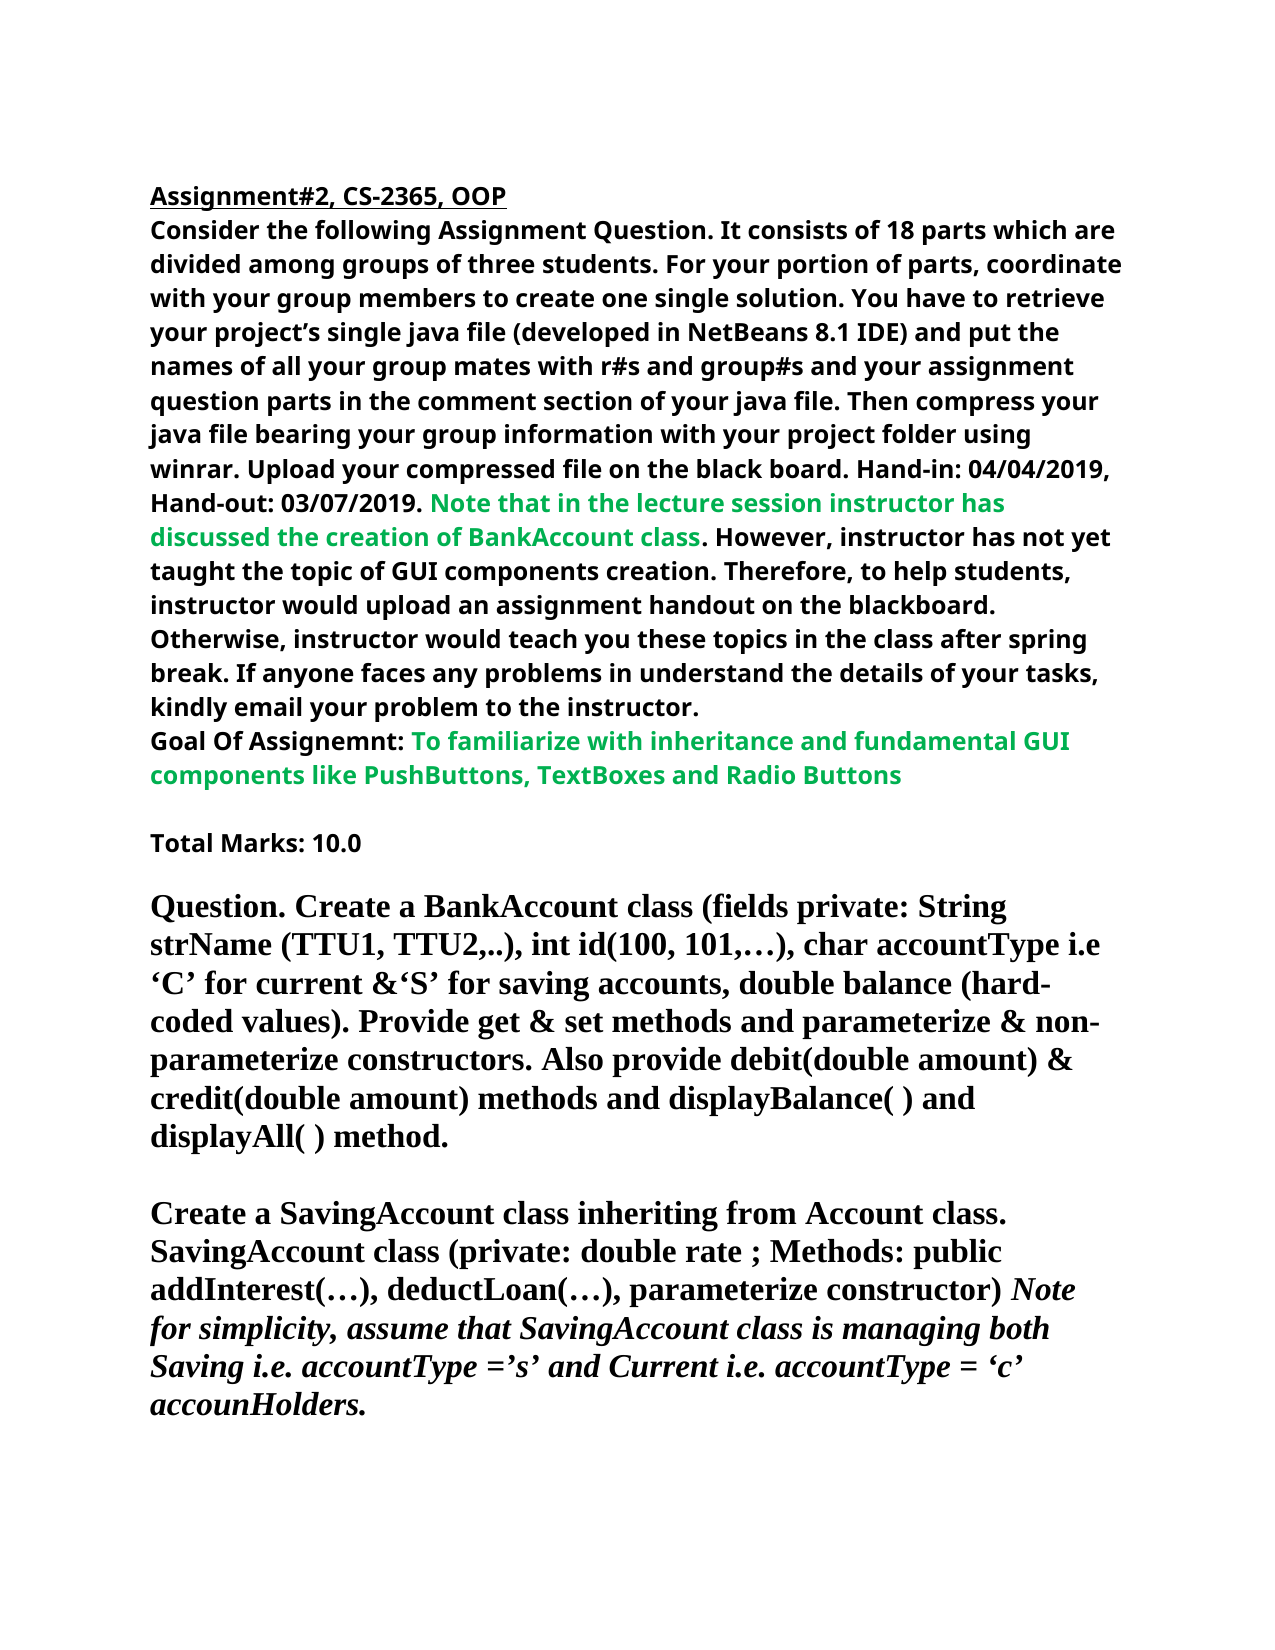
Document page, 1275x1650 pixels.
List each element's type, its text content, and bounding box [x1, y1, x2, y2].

text Create a SavingAccount class inheriting from Account class. SavingAccount class (private: double rate ; Methods: public addInterest(…), deductLoan(…), parameterize constructor) Note for simplicity, assume that SavingAccount class is managing both Saving i.e. accountType =’s’ and Current i.e. accountType = ‘c’ accounHolders. [150, 1193, 1125, 1423]
text Assignment#2, CS-2365, OOP [150, 179, 1125, 213]
text Question. Create a BankAccount class (fields private: String strName (TTU1, TTU2,..), int id(100, 101,…), char accountType i.e ‘C’ for current &‘S’ for saving accounts, double balance (hard-coded values). Provide get & set methods and parameterize & non-parameterize constructors. Also provide debit(double amount) & credit(double amount) methods and displayBalance( ) and displayAll( ) method. [150, 886, 1125, 1155]
text Total Marks: 10.0 [150, 826, 1125, 860]
text Goal Of Assignemnt: To familiarize with inheritance and fundamental GUI components like PushButtons, TextBoxes and Radio Buttons [150, 724, 1125, 792]
text Consider the following Assignment Question. It consists of 18 parts which are divided among groups of three students. For your portion of parts, coordinate with your group members to create one single solution. You have to retrieve your project’s single java file (developed in NetBeans 8.1 IDE) and put the names of all your group mates with r#s and group#s and your assignment question parts in the comment section of your java file. Then compress your java file bearing your group information with your project folder using winrar. Upload your compressed file on the black board. Hand-in: 04/04/2019, Hand-out: 03/07/2019. Note that in the lecture session instructor has discussed the creation of BankAccount class. However, instructor has not yet taught the topic of GUI components creation. Therefore, to help students, instructor would upload an assignment handout on the blackboard. Otherwise, instructor would teach you these topics in the class after spring break. If anyone faces any problems in understand the details of your tasks, kindly email your problem to the instructor. [150, 213, 1125, 724]
